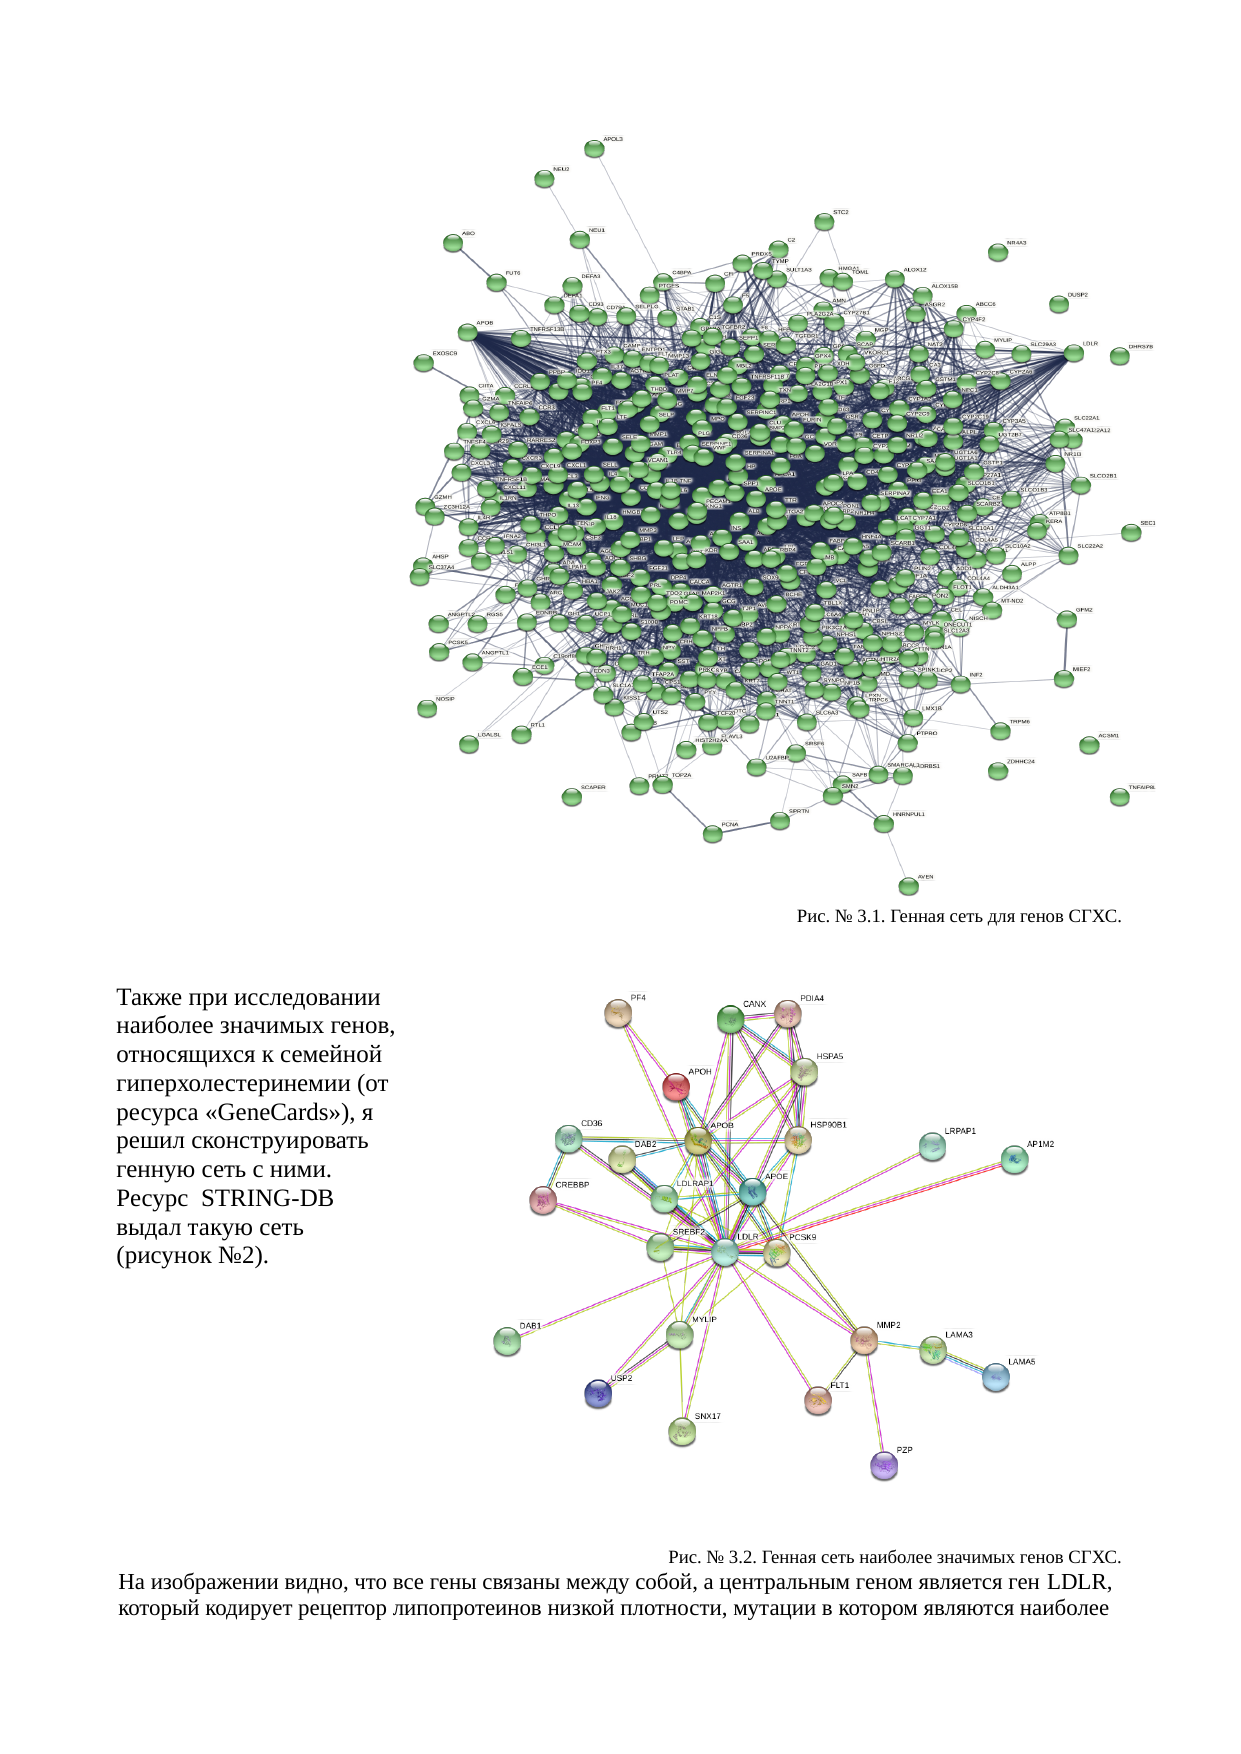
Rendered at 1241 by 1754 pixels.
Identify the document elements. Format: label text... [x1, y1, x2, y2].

text Рис. № 3.2. Генная сеть наиболее значимых генов СГХС. [118, 1546, 1122, 1568]
picture [427, 978, 1099, 1496]
picture [398, 127, 1156, 905]
text На изображении видно, что все гены связаны между собой, а центральным геном является ген LDLR, который кодирует рецептор липопротеинов низкой плотности, мутации в котором являются наиболее [118, 1568, 1122, 1621]
